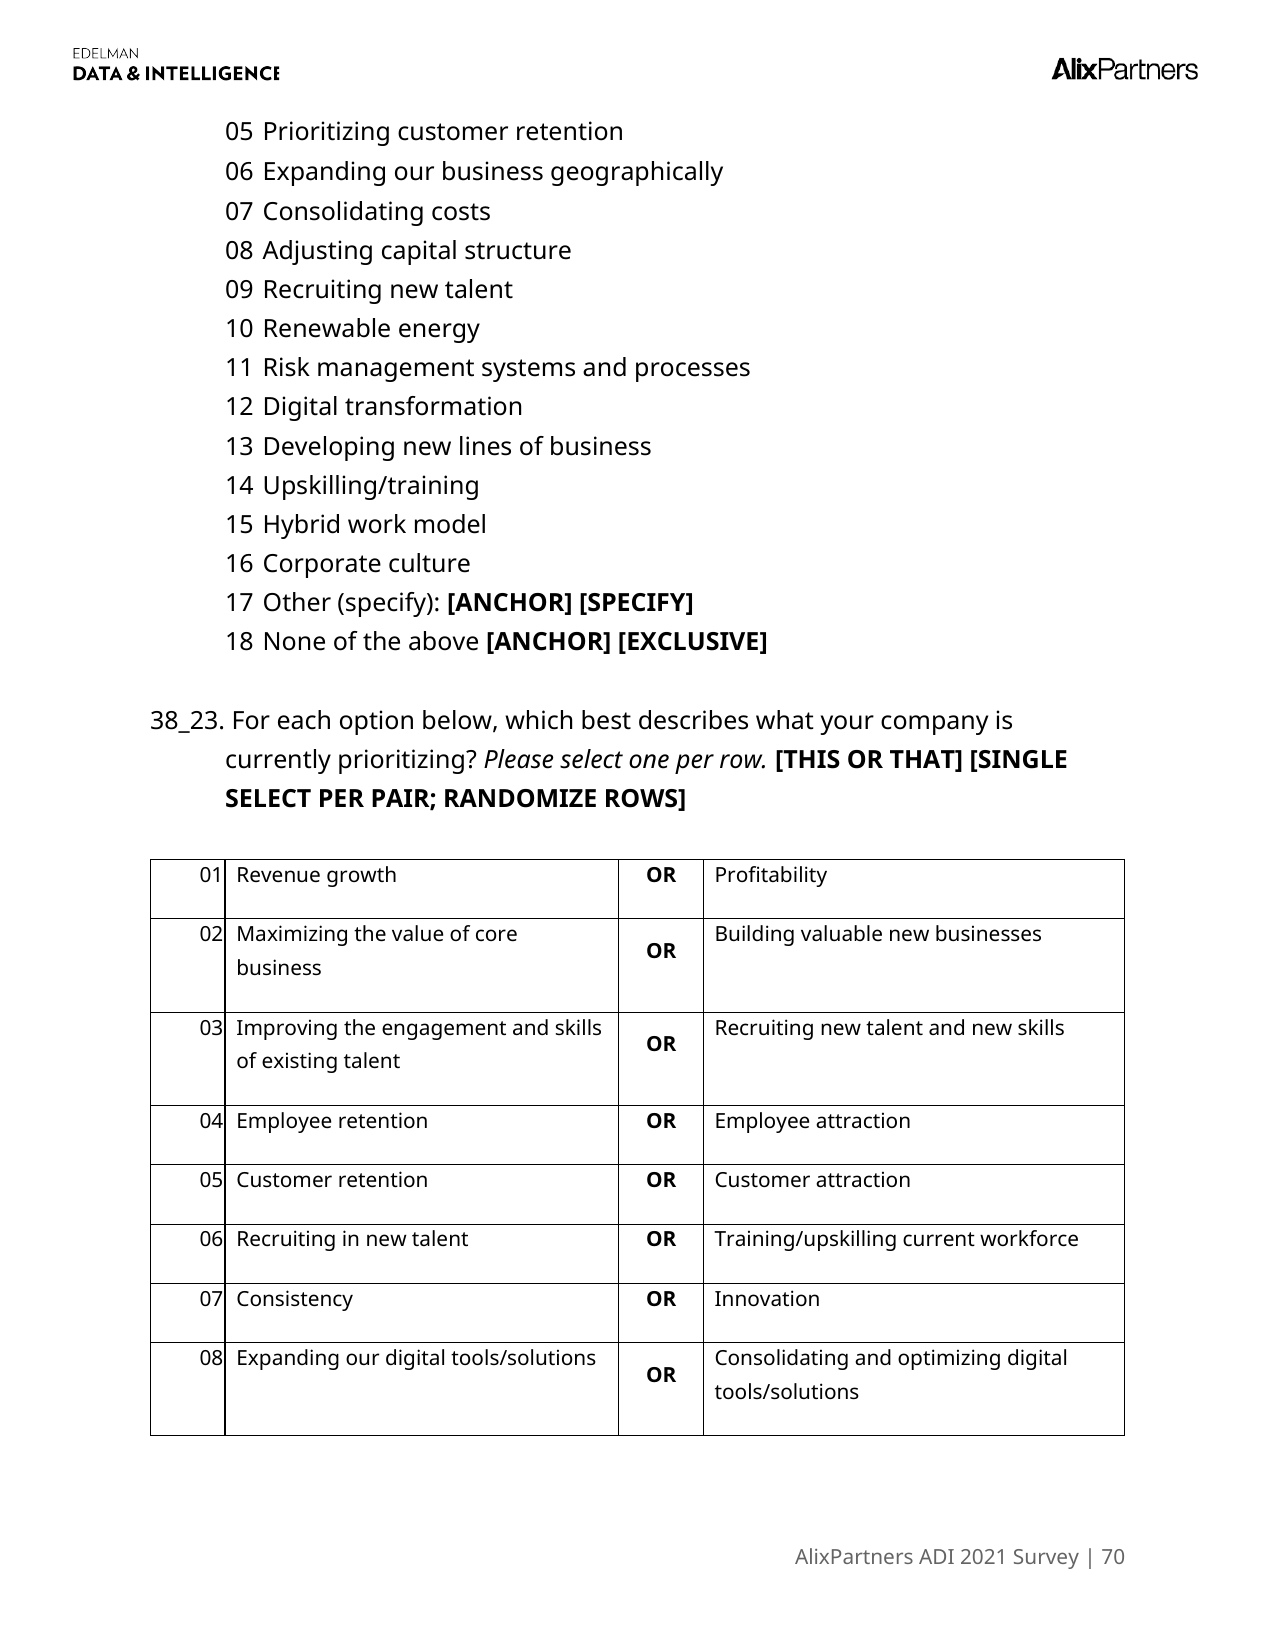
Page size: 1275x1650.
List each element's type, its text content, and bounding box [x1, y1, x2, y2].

list Developing new lines of business [225, 428, 1125, 462]
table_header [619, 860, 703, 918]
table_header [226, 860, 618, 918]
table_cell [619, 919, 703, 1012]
list Digital transformation [225, 389, 1125, 423]
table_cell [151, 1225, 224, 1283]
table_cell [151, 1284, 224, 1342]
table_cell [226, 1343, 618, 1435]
list None of the above [ANCHOR] [EXCLUSIVE] [225, 624, 1125, 658]
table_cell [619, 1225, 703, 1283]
list Renewable energy [225, 311, 1125, 345]
list Recruiting new talent [225, 271, 1125, 306]
list Adjusting capital structure [225, 232, 1125, 266]
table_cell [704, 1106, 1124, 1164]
list Prioritizing customer retention [225, 113, 1125, 147]
text 38_23. For each option below, which best describes what your company is currently prioritizing? Please select one per row. [THIS OR THAT] [SINGLE SELECT PER PAIR; RANDOMIZE ROWS] [150, 702, 1125, 815]
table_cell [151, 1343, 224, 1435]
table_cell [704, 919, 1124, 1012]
list Hybrid work model [225, 506, 1125, 541]
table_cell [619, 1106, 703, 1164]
list Consolidating costs [225, 193, 1125, 227]
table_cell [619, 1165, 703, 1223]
list Expanding our business geographically [225, 154, 1125, 188]
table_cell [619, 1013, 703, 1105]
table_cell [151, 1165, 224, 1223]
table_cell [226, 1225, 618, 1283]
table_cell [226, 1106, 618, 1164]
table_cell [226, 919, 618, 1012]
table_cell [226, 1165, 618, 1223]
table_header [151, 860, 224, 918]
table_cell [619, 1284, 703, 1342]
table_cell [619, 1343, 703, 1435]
list Upskilling/training [225, 467, 1125, 501]
list Corporate culture [225, 546, 1125, 580]
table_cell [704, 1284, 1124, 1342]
picture [72, 46, 280, 84]
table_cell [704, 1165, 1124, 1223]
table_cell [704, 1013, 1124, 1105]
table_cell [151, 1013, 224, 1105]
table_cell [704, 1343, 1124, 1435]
list Risk management systems and processes [225, 350, 1125, 384]
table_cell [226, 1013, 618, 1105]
picture [1027, 47, 1222, 92]
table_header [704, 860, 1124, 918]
list Other (specify): [ANCHOR] [SPECIFY] [225, 585, 1125, 619]
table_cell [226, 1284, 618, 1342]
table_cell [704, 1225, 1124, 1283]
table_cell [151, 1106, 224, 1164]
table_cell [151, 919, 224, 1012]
